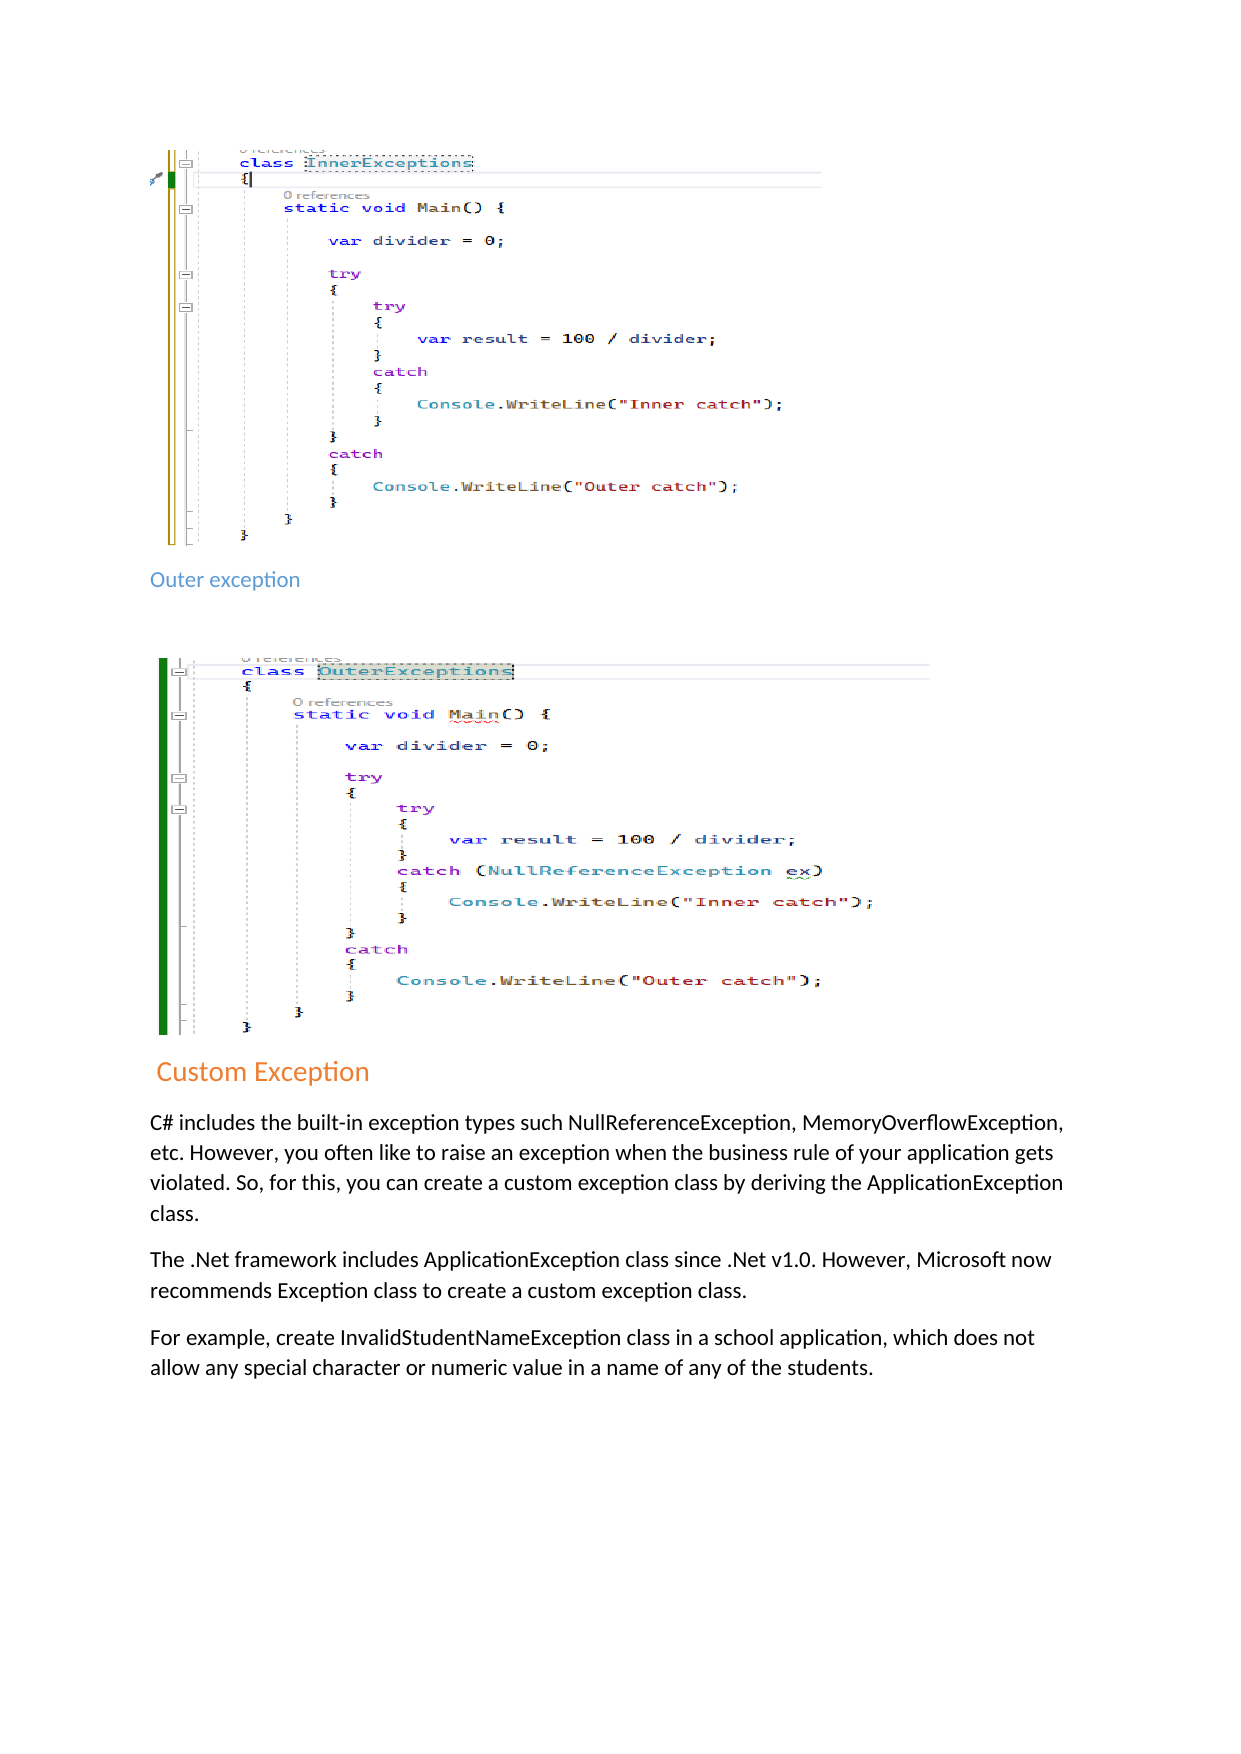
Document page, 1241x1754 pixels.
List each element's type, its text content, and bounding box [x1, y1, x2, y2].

text C# includes the built-in exception types such NullReferenceException, MemoryOverflowException, etc. However, you often like to raise an exception when the business rule of your application gets violated. So, for this, you can create a custom exception class by deriving the ApplicationException class. [150, 1108, 1090, 1227]
text Custom Exception [150, 1053, 1090, 1089]
picture [150, 150, 822, 546]
text Outer exception [150, 565, 1090, 593]
picture [150, 658, 930, 1035]
text For example, create InvalidStudentNameException class in a school application, which does not allow any special character or numeric value in a name of any of the students. [150, 1323, 1090, 1381]
text The .Net framework includes ApplicationException class since .Net v1.0. However, Microsoft now recommends Exception class to create a custom exception class. [150, 1246, 1090, 1304]
